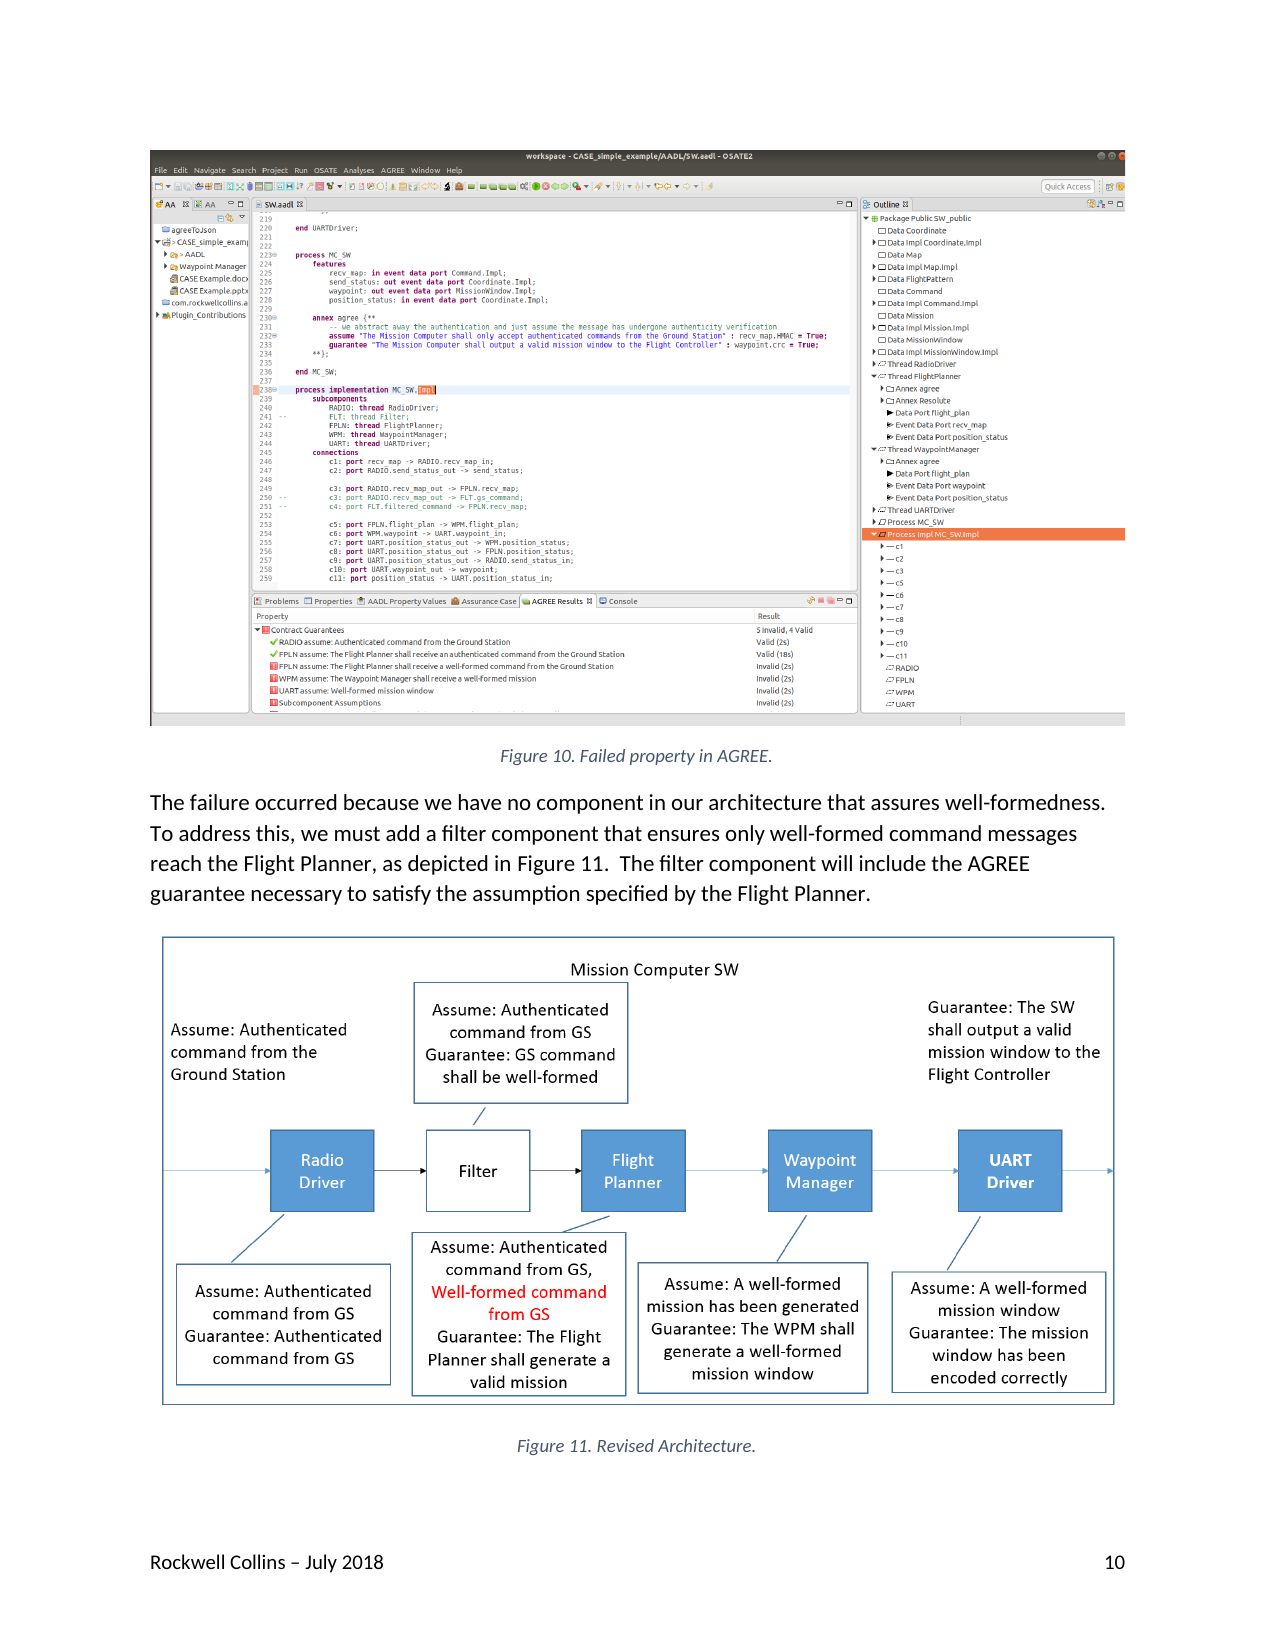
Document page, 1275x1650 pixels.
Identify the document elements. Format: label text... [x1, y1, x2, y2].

picture [150, 926, 1125, 1416]
text Figure 10. Failed property in AGREE. [150, 745, 1125, 768]
text The failure occurred because we have no component in our architecture that assures well-formedness. To address this, we must add a filter component that ensures only well-formed command messages reach the Flight Planner, as depicted in Figure 11. The filter component will include the AGREE guarantee necessary to satisfy the assumption specified by the Flight Planner. [150, 788, 1125, 907]
picture [150, 150, 1125, 726]
text Figure 11. Revised Architecture. [150, 1434, 1125, 1457]
